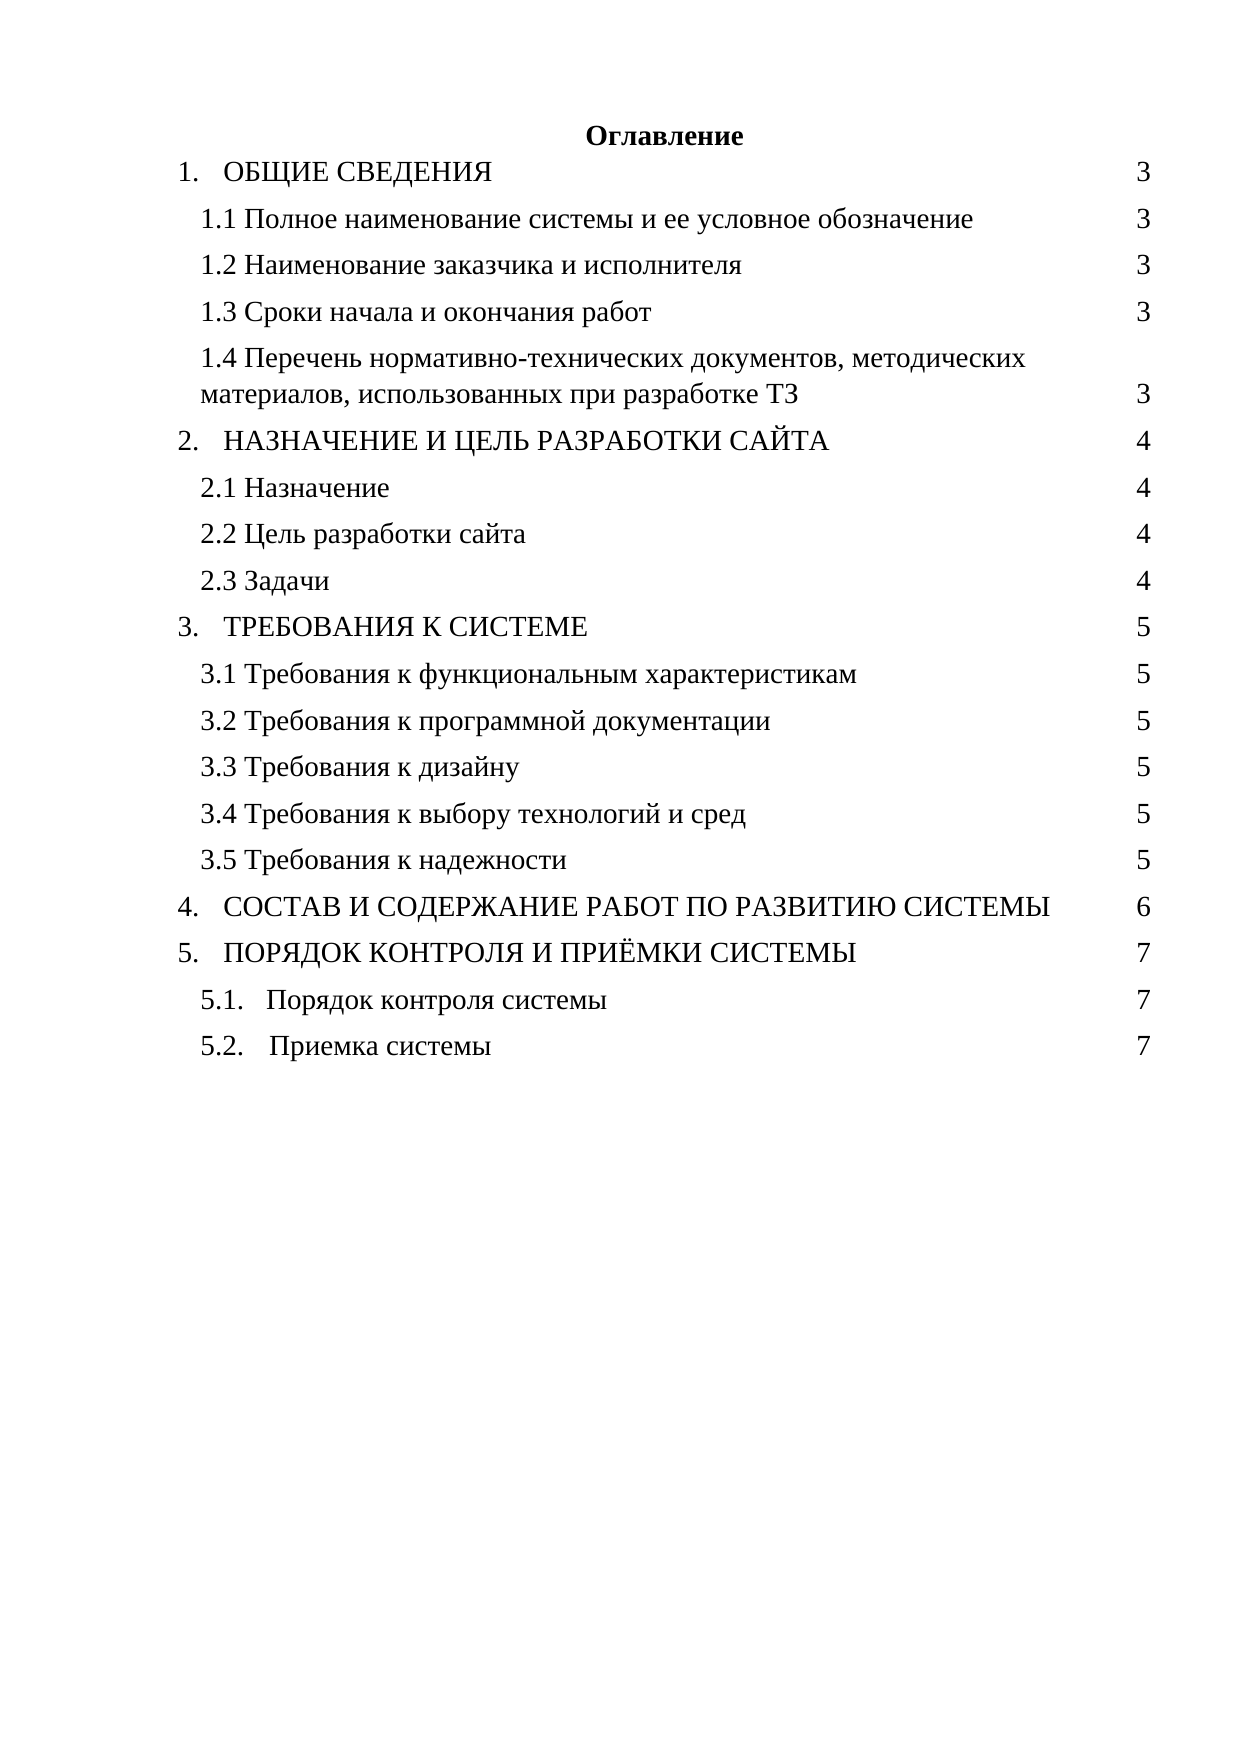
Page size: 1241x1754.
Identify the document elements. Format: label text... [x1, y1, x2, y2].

text Оглавление [177, 118, 1152, 152]
